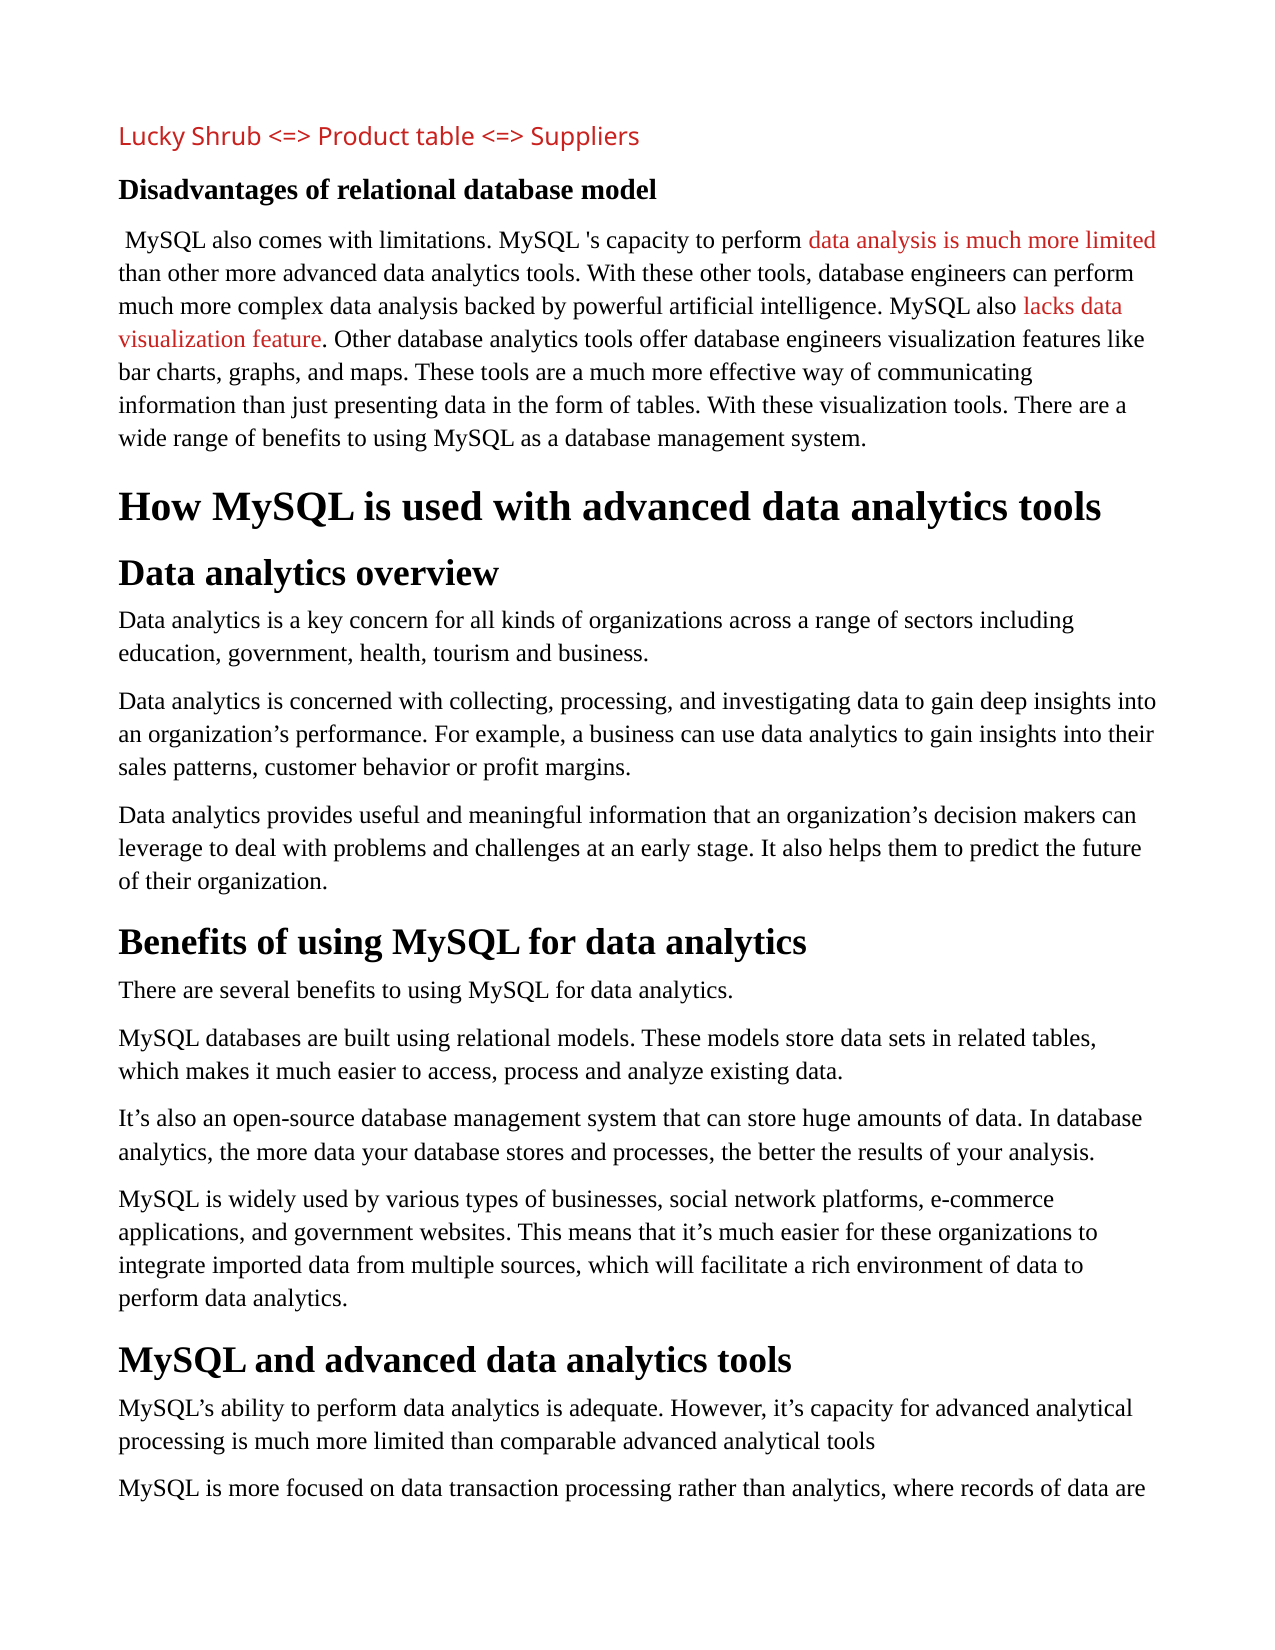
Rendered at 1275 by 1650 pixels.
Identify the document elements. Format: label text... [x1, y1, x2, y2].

text Data analytics provides useful and meaningful information that an organization’s decision makers can leverage to deal with problems and challenges at an early stage. It also helps them to predict the future of their organization. [118, 800, 1157, 894]
text Lucky Shrub <=> Product table <=> Suppliers [118, 118, 1157, 152]
text It’s also an open-source database management system that can store huge amounts of data. In database analytics, the more data your database stores and processes, the better the results of your analysis. [118, 1103, 1157, 1165]
subtitle MySQL and advanced data analytics tools [118, 1337, 1157, 1380]
text Data analytics is a key concern for all kinds of organizations across a range of sectors including education, government, health, tourism and business. [118, 606, 1157, 667]
text MySQL’s ability to perform data analytics is adequate. However, it’s capacity for advanced analytical processing is much more limited than comparable advanced analytical tools [118, 1393, 1157, 1454]
text There are several benefits to using MySQL for data analytics. [118, 975, 1157, 1004]
text MySQL is widely used by various types of businesses, social network platforms, e-commerce applications, and government websites. This means that it’s much easier for these organizations to integrate imported data from multiple sources, which will facilitate a rich environment of data to perform data analytics. [118, 1184, 1157, 1312]
text Data analytics is concerned with collecting, processing, and investigating data to gain deep insights into an organization’s performance. For example, a business can use data analytics to gain insights into their sales patterns, customer behavior or profit margins. [118, 686, 1157, 781]
text Disadvantages of relational database model [118, 172, 1157, 205]
subtitle How MySQL is used with advanced data analytics tools [118, 481, 1157, 529]
subtitle Data analytics overview [118, 550, 1157, 593]
text MySQL also comes with limitations. MySQL 's capacity to perform data analysis is much more limited than other more advanced data analytics tools. With these other tools, database engineers can perform much more complex data analysis backed by powerful artificial intelligence. MySQL also lacks data visualization feature. Other database analytics tools offer database engineers visualization features like bar charts, graphs, and maps. These tools are a much more effective way of communicating information than just presenting data in the form of tables. With these visualization tools. There are a wide range of benefits to using MySQL as a database management system. [118, 225, 1157, 452]
text MySQL databases are built using relational models. These models store data sets in related tables, which makes it much easier to access, process and analyze existing data. [118, 1023, 1157, 1085]
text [118, 1473, 1157, 1502]
subtitle Benefits of using MySQL for data analytics [118, 920, 1157, 963]
